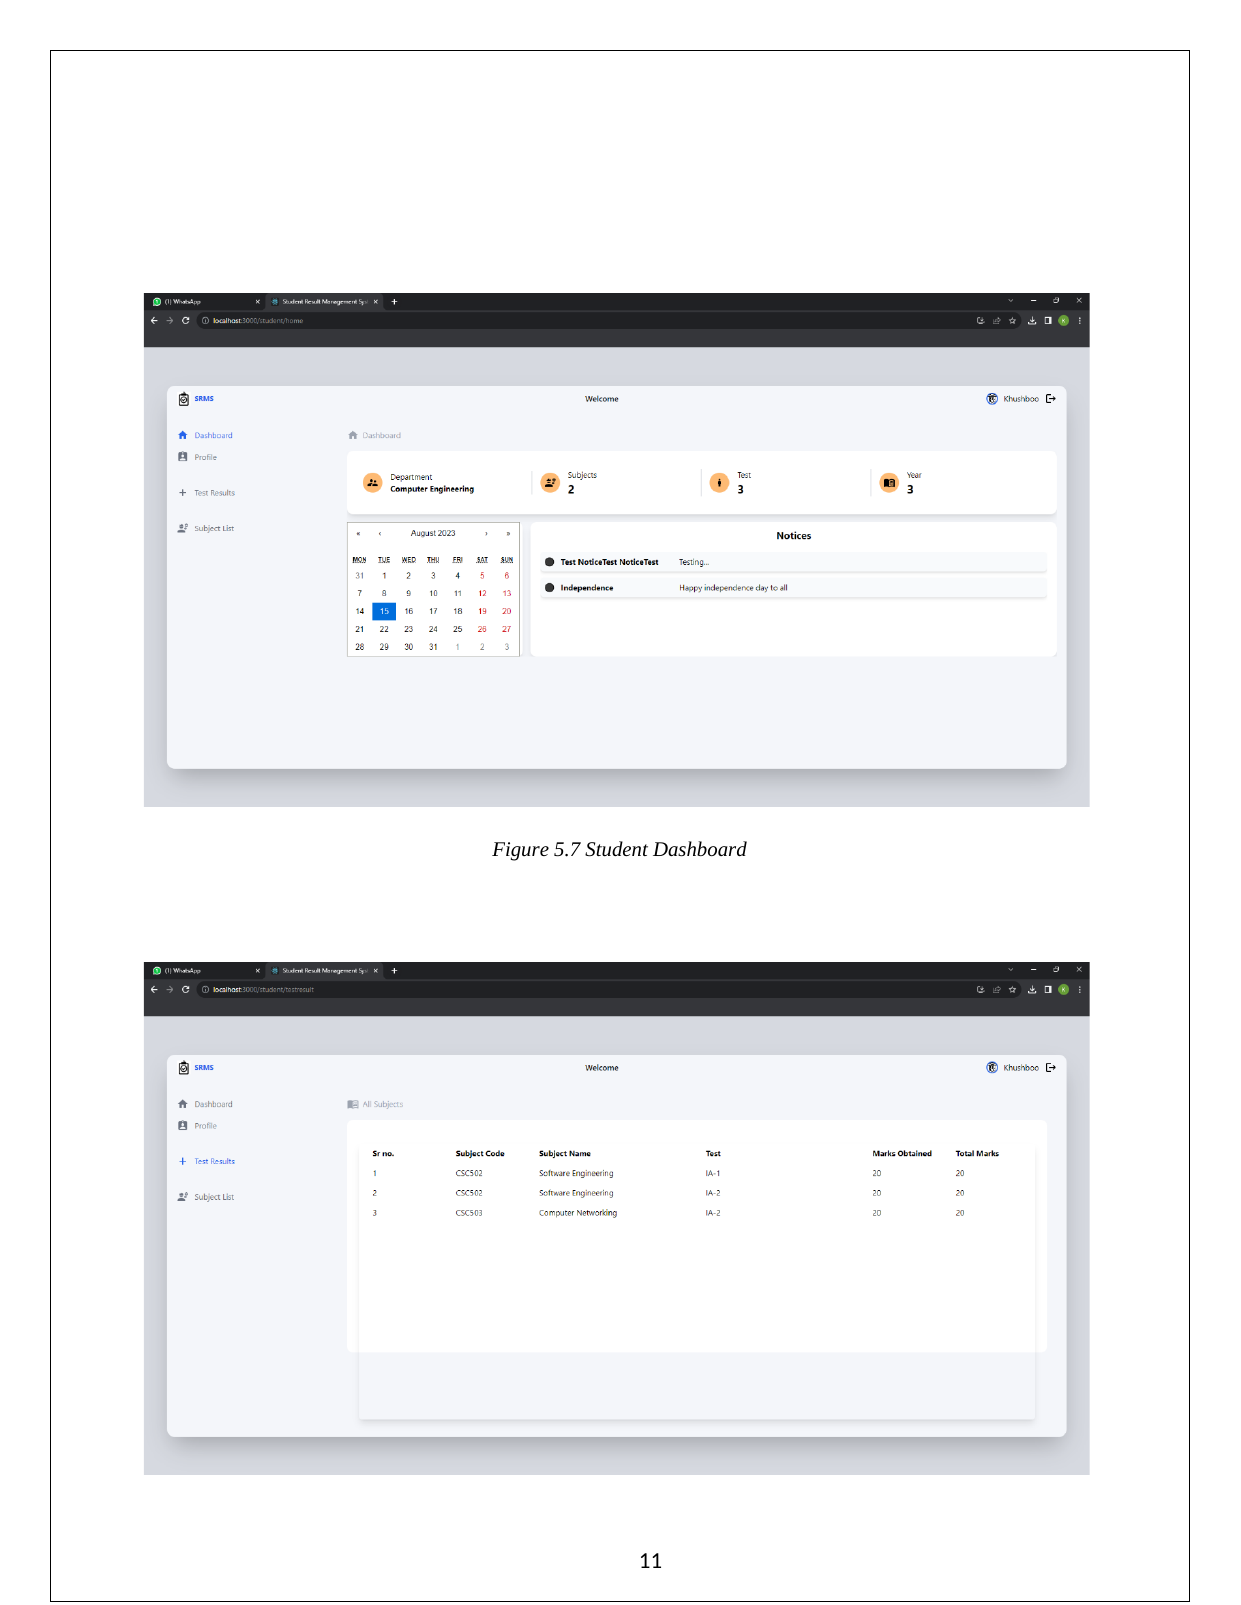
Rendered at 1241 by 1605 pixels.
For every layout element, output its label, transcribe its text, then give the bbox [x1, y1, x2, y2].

picture [143, 962, 1090, 1475]
text Figure 5.7 Student Dashboard [177, 807, 1064, 861]
picture [143, 293, 1090, 807]
